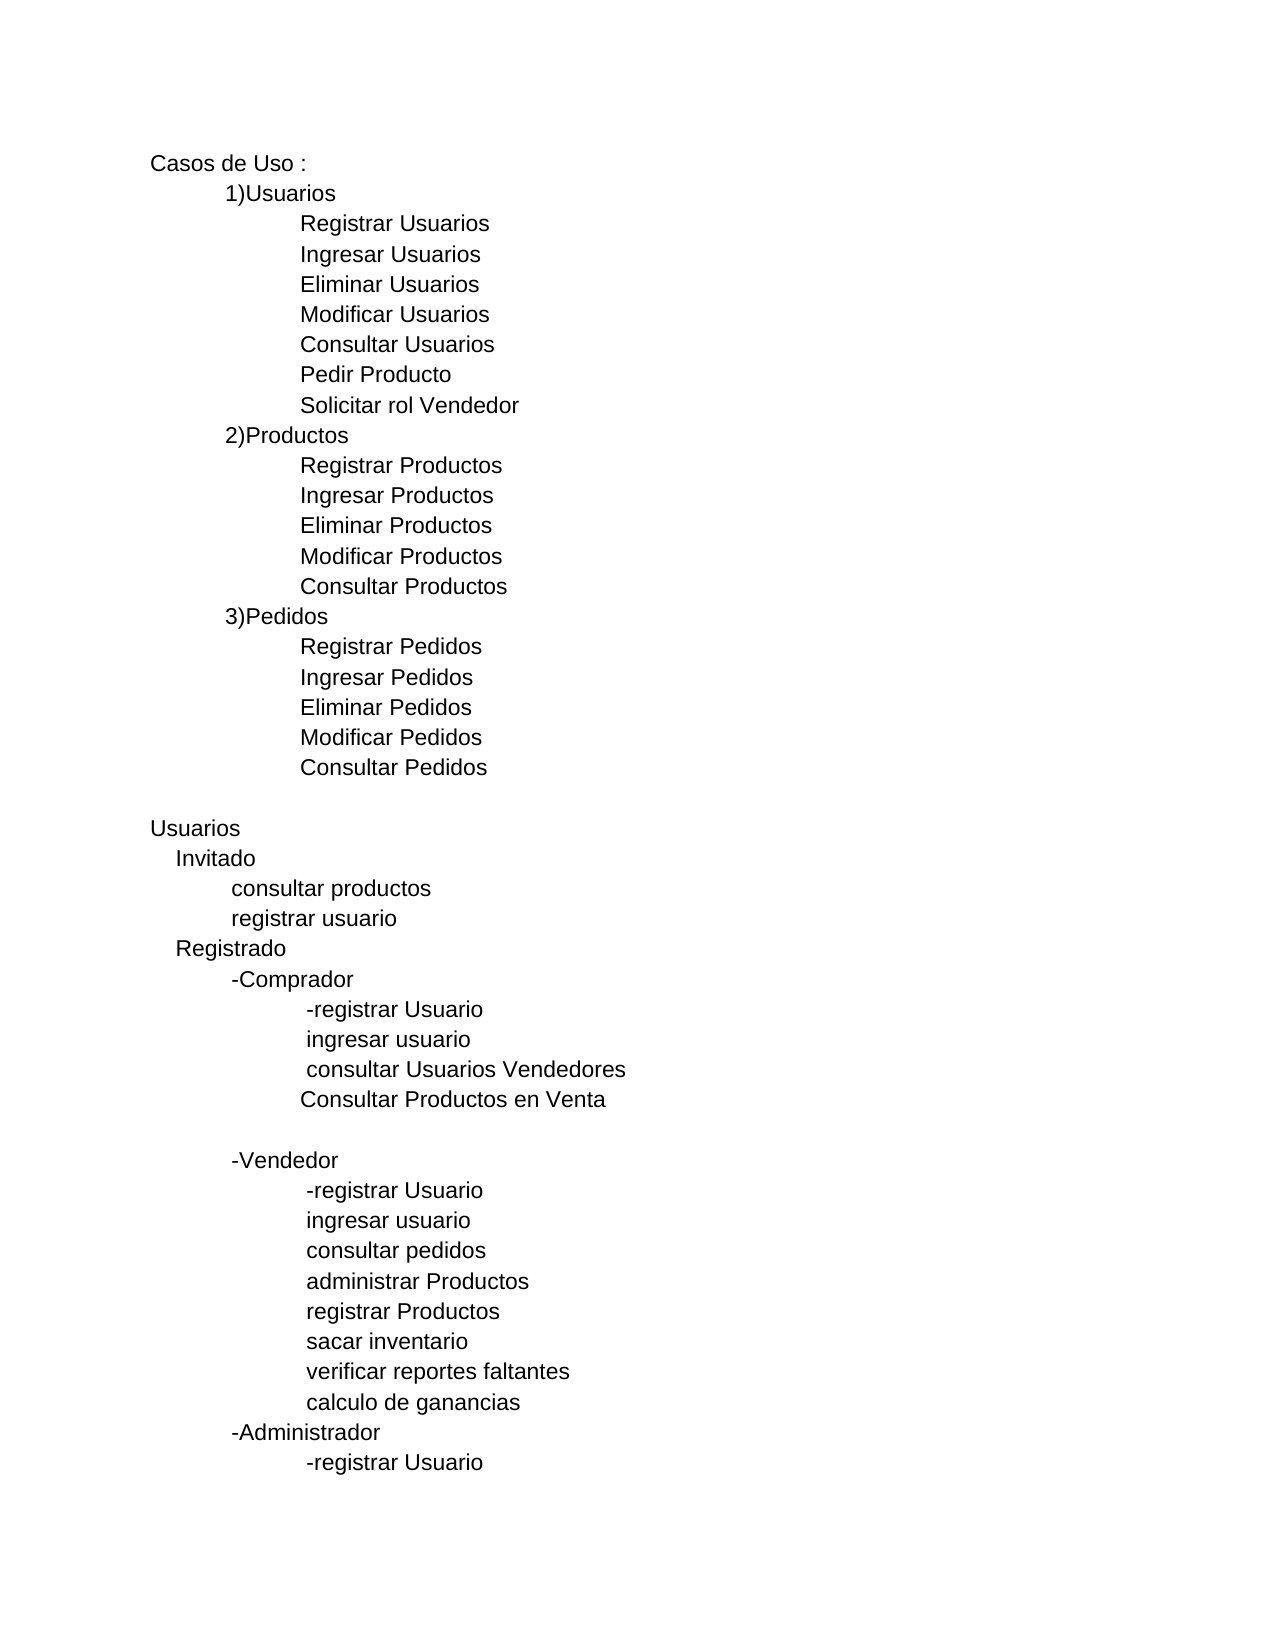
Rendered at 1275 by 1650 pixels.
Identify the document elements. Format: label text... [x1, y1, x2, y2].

text Modificar Productos [150, 543, 1125, 569]
text -Vendedor [150, 1147, 1125, 1173]
text Consultar Productos [150, 573, 1125, 599]
text consultar productos [150, 875, 1125, 901]
text Modificar Usuarios [150, 301, 1125, 327]
text Casos de Uso : [150, 150, 1125, 176]
text consultar pedidos [150, 1237, 1125, 1264]
text Consultar Usuarios [150, 331, 1125, 358]
text Ingresar Productos [150, 482, 1125, 509]
text Eliminar Pedidos [150, 694, 1125, 720]
text Solicitar rol Vendedor [150, 392, 1125, 418]
text Consultar Productos en Venta [150, 1086, 1125, 1113]
text 2)Productos [150, 422, 1125, 448]
text Registrar Pedidos [150, 633, 1125, 660]
text Modificar Pedidos [150, 724, 1125, 750]
text Ingresar Pedidos [150, 663, 1125, 690]
text ingresar usuario [150, 1207, 1125, 1234]
text 1)Usuarios [150, 180, 1125, 207]
text Registrado [150, 935, 1125, 962]
text -registrar Usuario [150, 1177, 1125, 1203]
text Registrar Productos [150, 452, 1125, 478]
text Eliminar Productos [150, 512, 1125, 539]
text sacar inventario [150, 1328, 1125, 1354]
text Registrar Usuarios [150, 210, 1125, 237]
text Usuarios [150, 814, 1125, 841]
text -Comprador [150, 966, 1125, 992]
text 3)Pedidos [150, 603, 1125, 629]
text ingresar usuario [150, 1026, 1125, 1052]
text -Administrador [150, 1419, 1125, 1445]
text verificar reportes faltantes [150, 1358, 1125, 1385]
text consultar Usuarios Vendedores [150, 1056, 1125, 1083]
text calculo de ganancias [150, 1388, 1125, 1415]
text -registrar Usuario [150, 996, 1125, 1022]
text Eliminar Usuarios [150, 271, 1125, 297]
text Consultar Pedidos [150, 754, 1125, 781]
text registrar Productos [150, 1298, 1125, 1324]
text Invitado [150, 845, 1125, 871]
text registrar usuario [150, 905, 1125, 932]
text administrar Productos [150, 1268, 1125, 1294]
text Pedir Producto [150, 361, 1125, 388]
text Ingresar Usuarios [150, 241, 1125, 267]
text -registrar Usuario [150, 1449, 1125, 1475]
